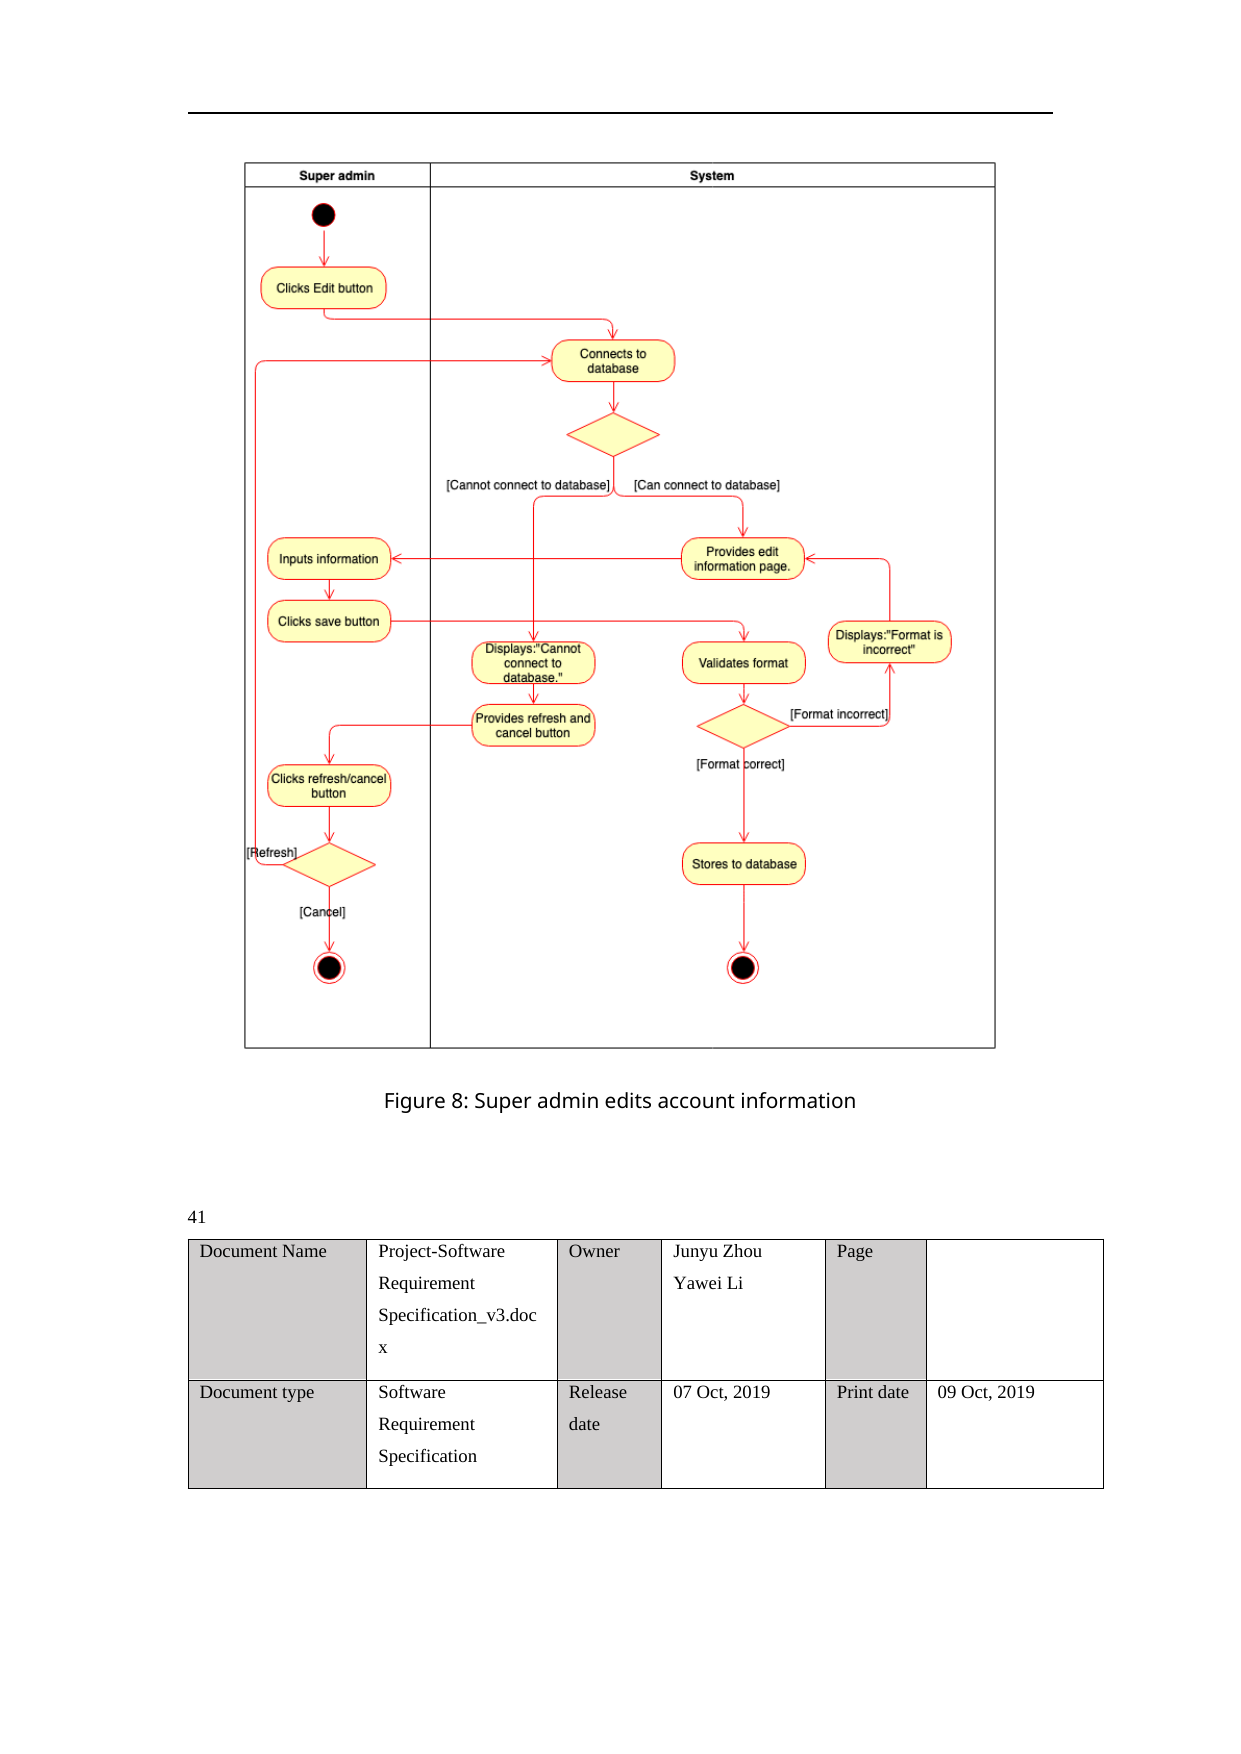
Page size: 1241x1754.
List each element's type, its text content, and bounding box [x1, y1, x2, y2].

text Figure 8: Super admin edits account information [187, 1084, 1053, 1118]
picture [234, 152, 1006, 1059]
